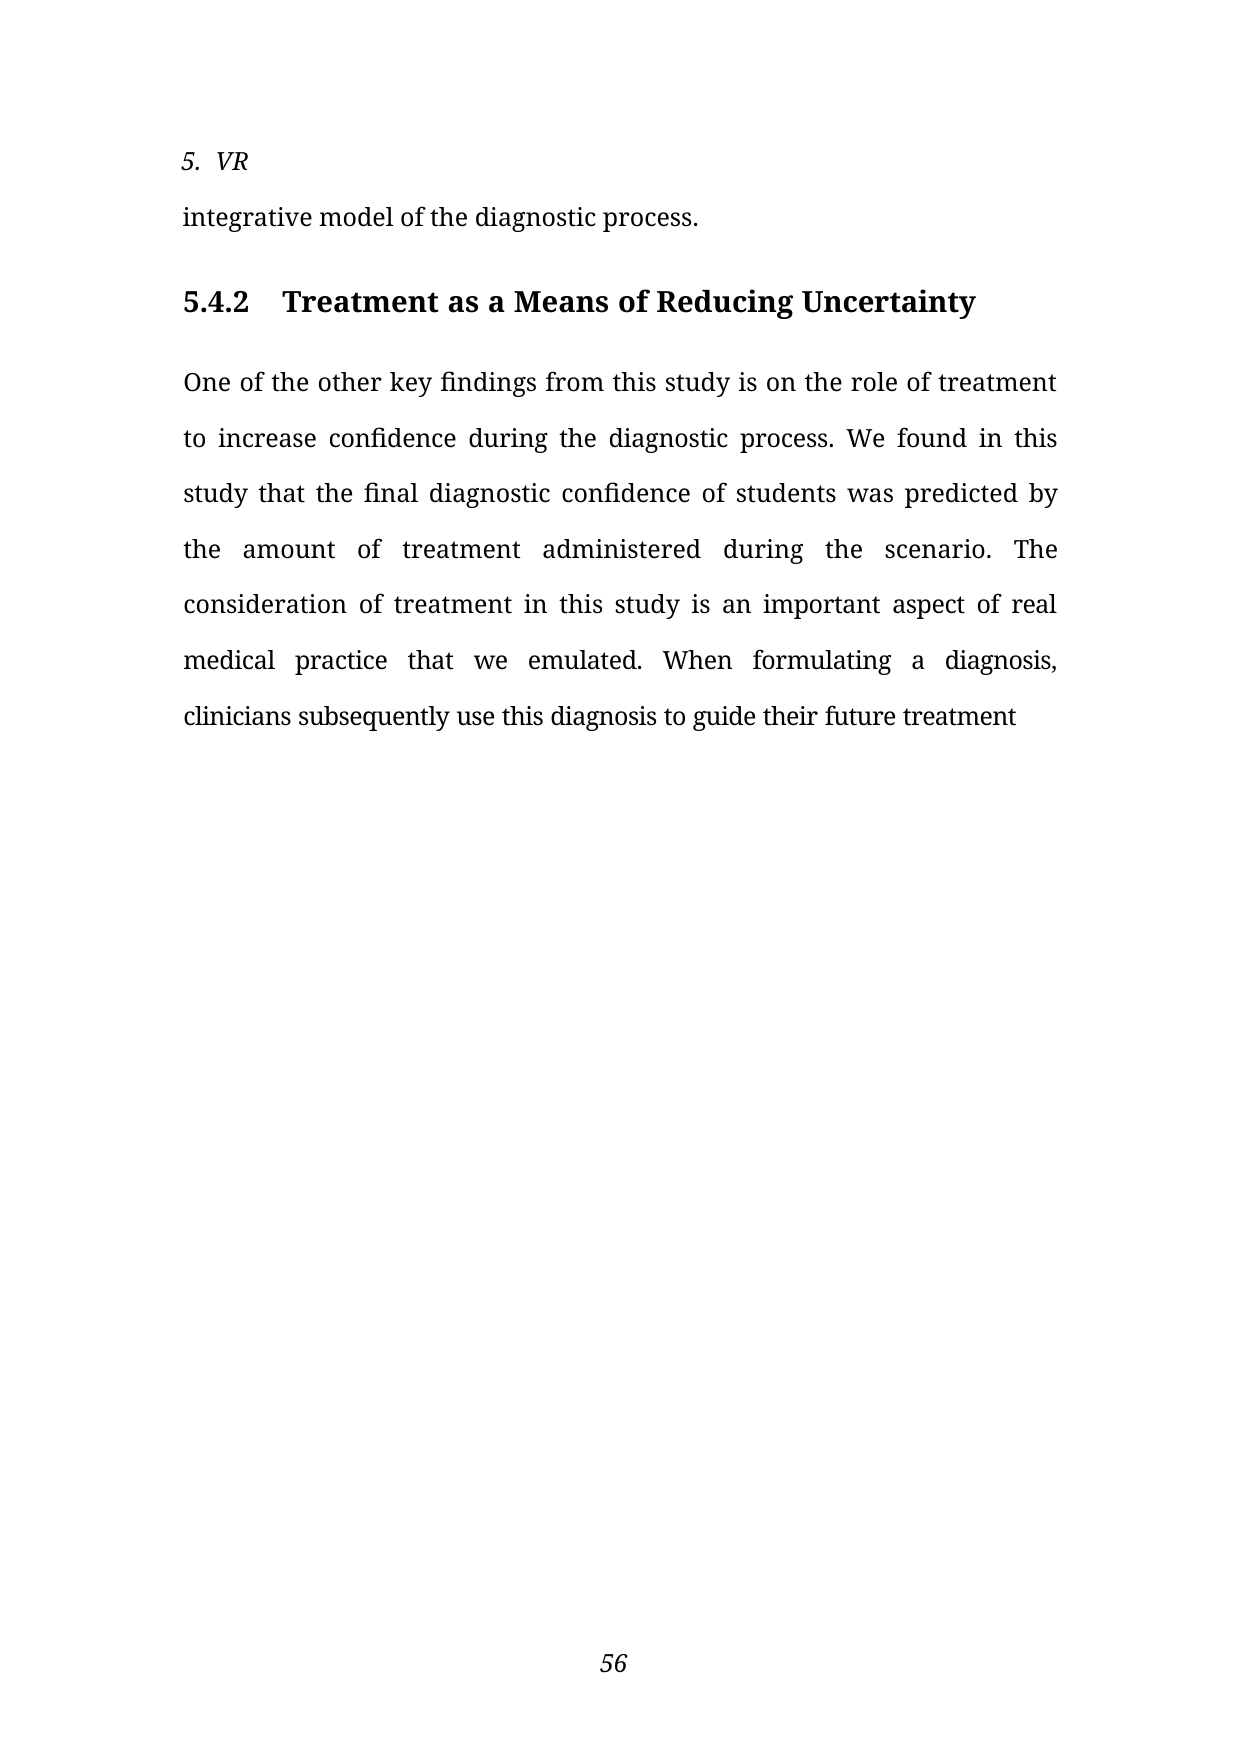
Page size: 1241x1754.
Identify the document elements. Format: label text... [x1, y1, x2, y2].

text One of the other key findings from this study is on the role of treatment to increase confidence during the diagnostic process. We found in this study that the final diagnostic confidence of students was predicted by the amount of treatment administered during the scenario. The consideration of treatment in this study is an important aspect of real medical practice that we emulated. When formulating a diagnosis, clinicians subsequently use this diagnosis to guide their future treatment [183, 365, 1058, 732]
subtitle Treatment as a Means of Reducing Uncertainty [183, 281, 1240, 321]
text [182, 200, 1062, 234]
